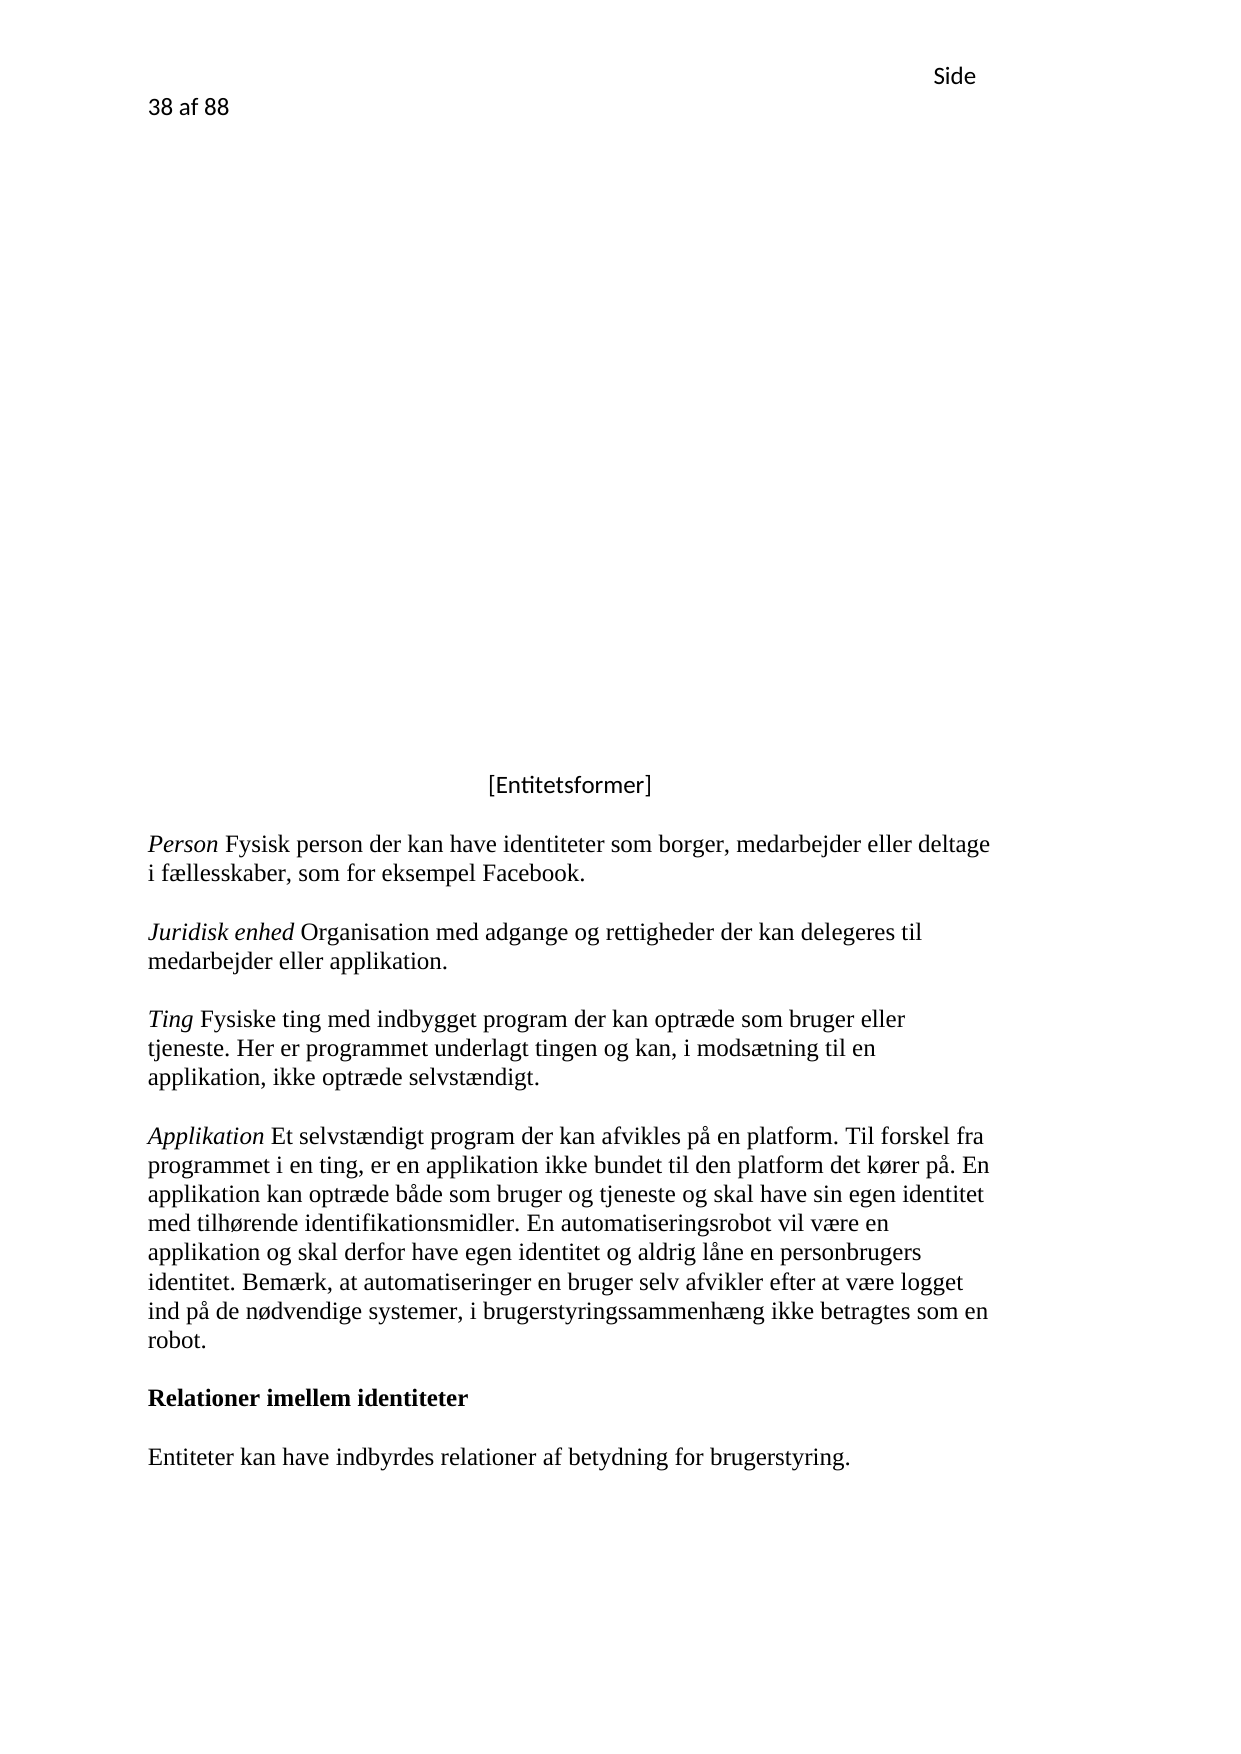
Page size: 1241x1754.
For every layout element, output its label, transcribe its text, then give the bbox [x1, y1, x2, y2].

text Entiteter kan have indbyrdes relationer af betydning for brugerstyring. [148, 1441, 992, 1470]
text [Entitetsformer] [148, 769, 992, 799]
text Relationer imellem identiteter [148, 1383, 992, 1412]
text Applikation Et selvstændigt program der kan afvikles på en platform. Til forskel fra programmet i en ting, er en applikation ikke bundet til den platform det kører på. En applikation kan optræde både som bruger og tjeneste og skal have sin egen identitet med tilhørende identifikationsmidler. En automatiseringsrobot vil være en applikation og skal derfor have egen identitet og aldrig låne en personbrugers identitet. Bemærk, at automatiseringer en bruger selv afvikler efter at være logget ind på de nødvendige systemer, i brugerstyringssammenhæng ikke betragtes som en robot. [148, 1120, 992, 1354]
text Person Fysisk person der kan have identiteter som borger, medarbejder eller deltage i fællesskaber, som for eksempel Facebook. [148, 829, 992, 887]
text Ting Fysiske ting med indbygget program der kan optræde som bruger eller tjeneste. Her er programmet underlagt tingen og kan, i modsætning til en applikation, ikke optræde selvstændigt. [148, 1004, 992, 1091]
text Juridisk enhed Organisation med adgange og rettigheder der kan delegeres til medarbejder eller applikation. [148, 916, 992, 974]
